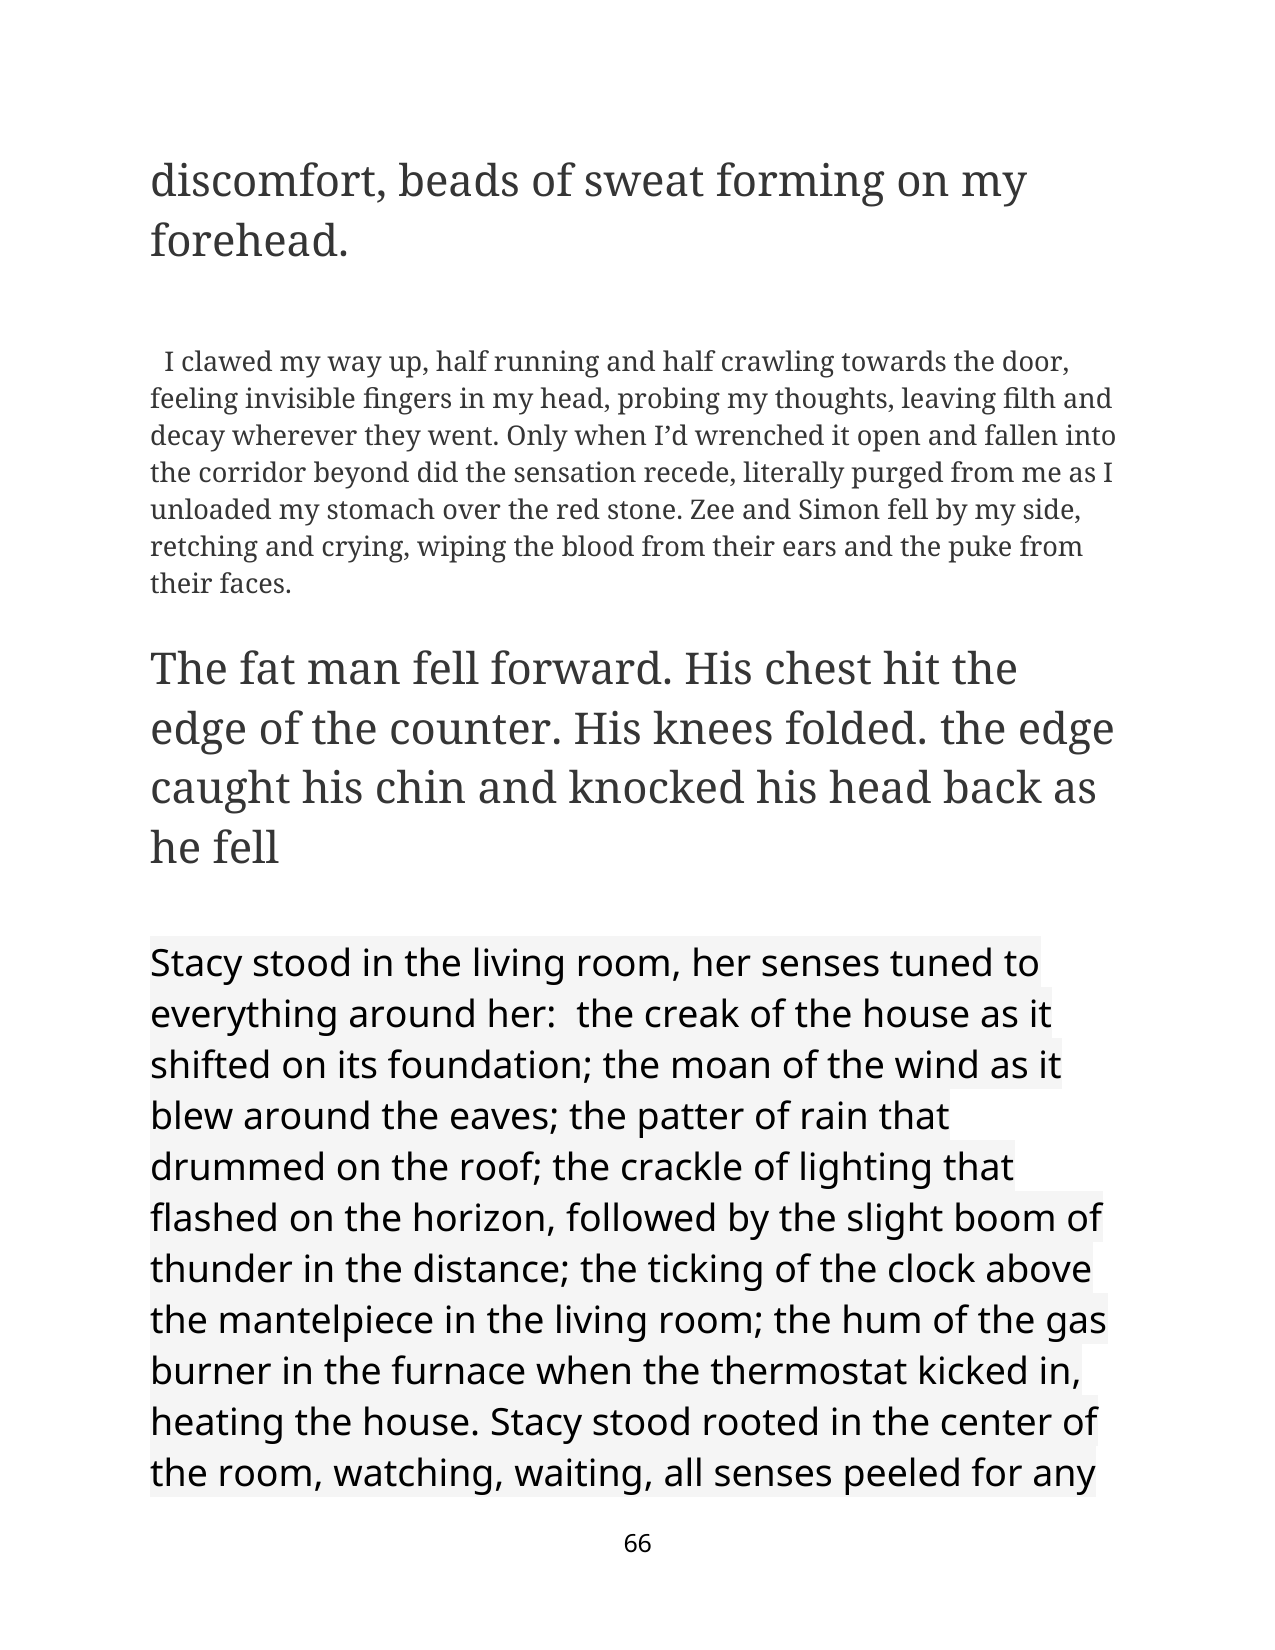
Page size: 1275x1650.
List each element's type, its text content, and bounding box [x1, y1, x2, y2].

text The fat man fell forward. His chest hit the edge of the counter. His knees folded. the edge caught his chin and knocked his head back as he fell [150, 638, 1125, 876]
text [150, 150, 1125, 269]
text I clawed my way up, half running and half crawling towards the door, feeling invisible fingers in my head, probing my thoughts, leaving filth and decay wherever they went. Only when I’d wrenched it open and fallen into the corridor beyond did the sensation recede, literally purged from me as I unloaded my stomach over the red stone. Zee and Simon fell by my side, retching and crying, wiping the blood from their ears and the puke from their faces. [150, 343, 1125, 601]
